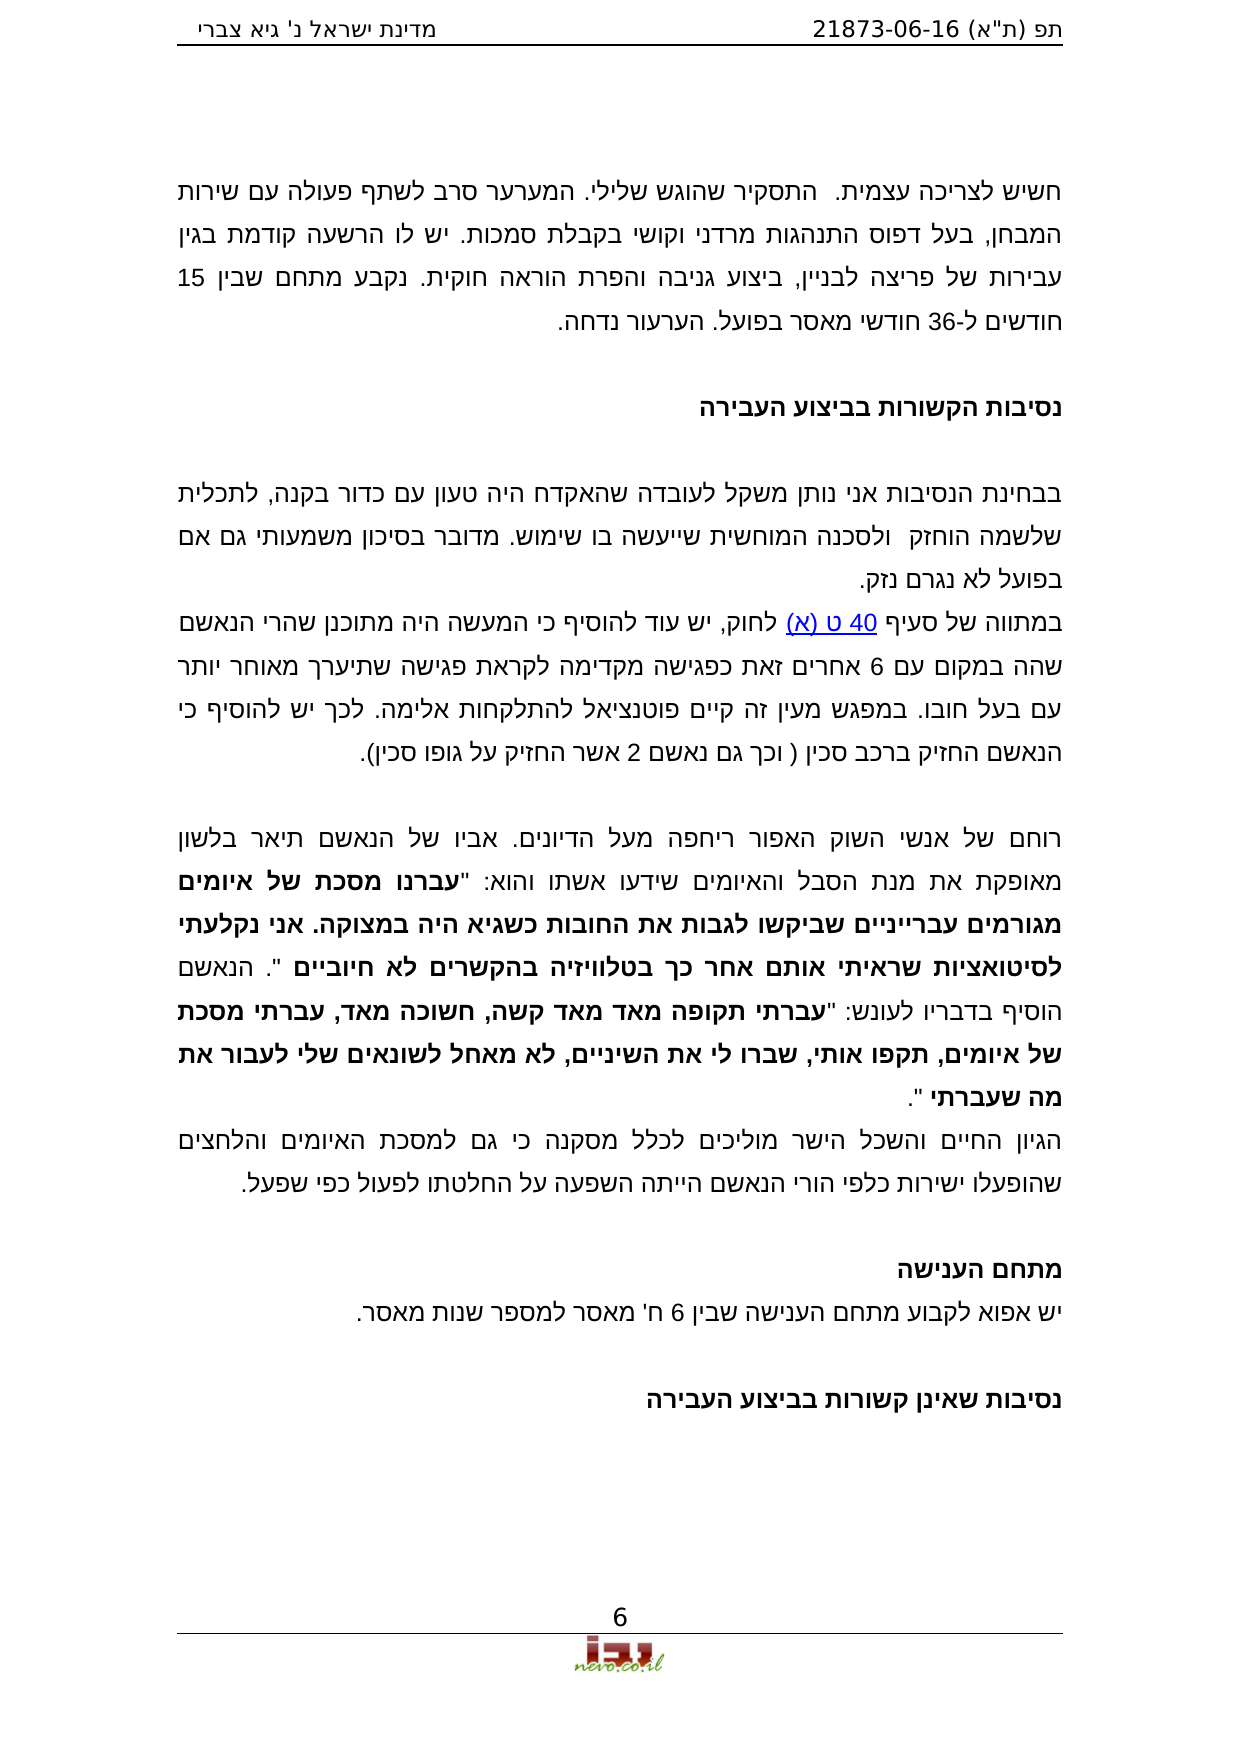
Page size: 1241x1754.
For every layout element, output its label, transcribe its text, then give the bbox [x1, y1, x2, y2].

text במתווה של סעיף 40 ט (א) לחוק, יש עוד להוסיף כי המעשה היה מתוכנן שהרי הנאשם שהה במקום עם 6 אחרים זאת כפגישה מקדימה לקראת פגישה שתיערך מאוחר יותר עם בעל חובו. במפגש מעין זה קיים פוטנציאל להתלקחות אלימה. לכך יש להוסיף כי הנאשם החזיק ברכב סכין ( וכך גם נאשם 2 אשר החזיק על גופו סכין). [177, 608, 1063, 767]
text בבחינת הנסיבות אני נותן משקל לעובדה שהאקדח היה טעון עם כדור בקנה, לתכלית שלשמה הוחזק ולסכנה המוחשית שייעשה בו שימוש. מדובר בסיכון משמעותי גם אם בפועל לא נגרם נזק. [177, 479, 1063, 594]
text רוחם של אנשי השוק האפור ריחפה מעל הדיונים. אביו של הנאשם תיאר בלשון מאופקת את מנת הסבל והאיומים שידעו אשתו והוא: "עברנו מסכת של איומים מגורמים עברייניים שביקשו לגבות את החובות כשגיא היה במצוקה. אני נקלעתי לסיטואציות שראיתי אותם אחר כך בטלוויזיה בהקשרים לא חיוביים ". הנאשם הוסיף בדבריו לעונש: "עברתי תקופה מאד מאד קשה, חשוכה מאד, עברתי מסכת של איומים, תקפו אותי, שברו לי את השיניים, לא מאחל לשונאים שלי לעבור את מה שעברתי ". [177, 824, 1063, 1112]
text נסיבות שאינן קשורות בביצוע העבירה [177, 1385, 1063, 1413]
text מתחם הענישה [177, 1255, 1063, 1284]
text יש אפוא לקבוע מתחם הענישה שבין 6 ח' מאסר למספר שנות מאסר. [177, 1298, 1063, 1327]
picture [574, 1635, 666, 1673]
text נסיבות הקשורות בביצוע העבירה [177, 393, 1063, 422]
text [177, 177, 1063, 335]
text הגיון החיים והשכל הישר מוליכים לכלל מסקנה כי גם למסכת האיומים והלחצים שהופעלו ישירות כלפי הורי הנאשם הייתה השפעה על החלטתו לפעול כפי שפעל. [177, 1126, 1063, 1198]
